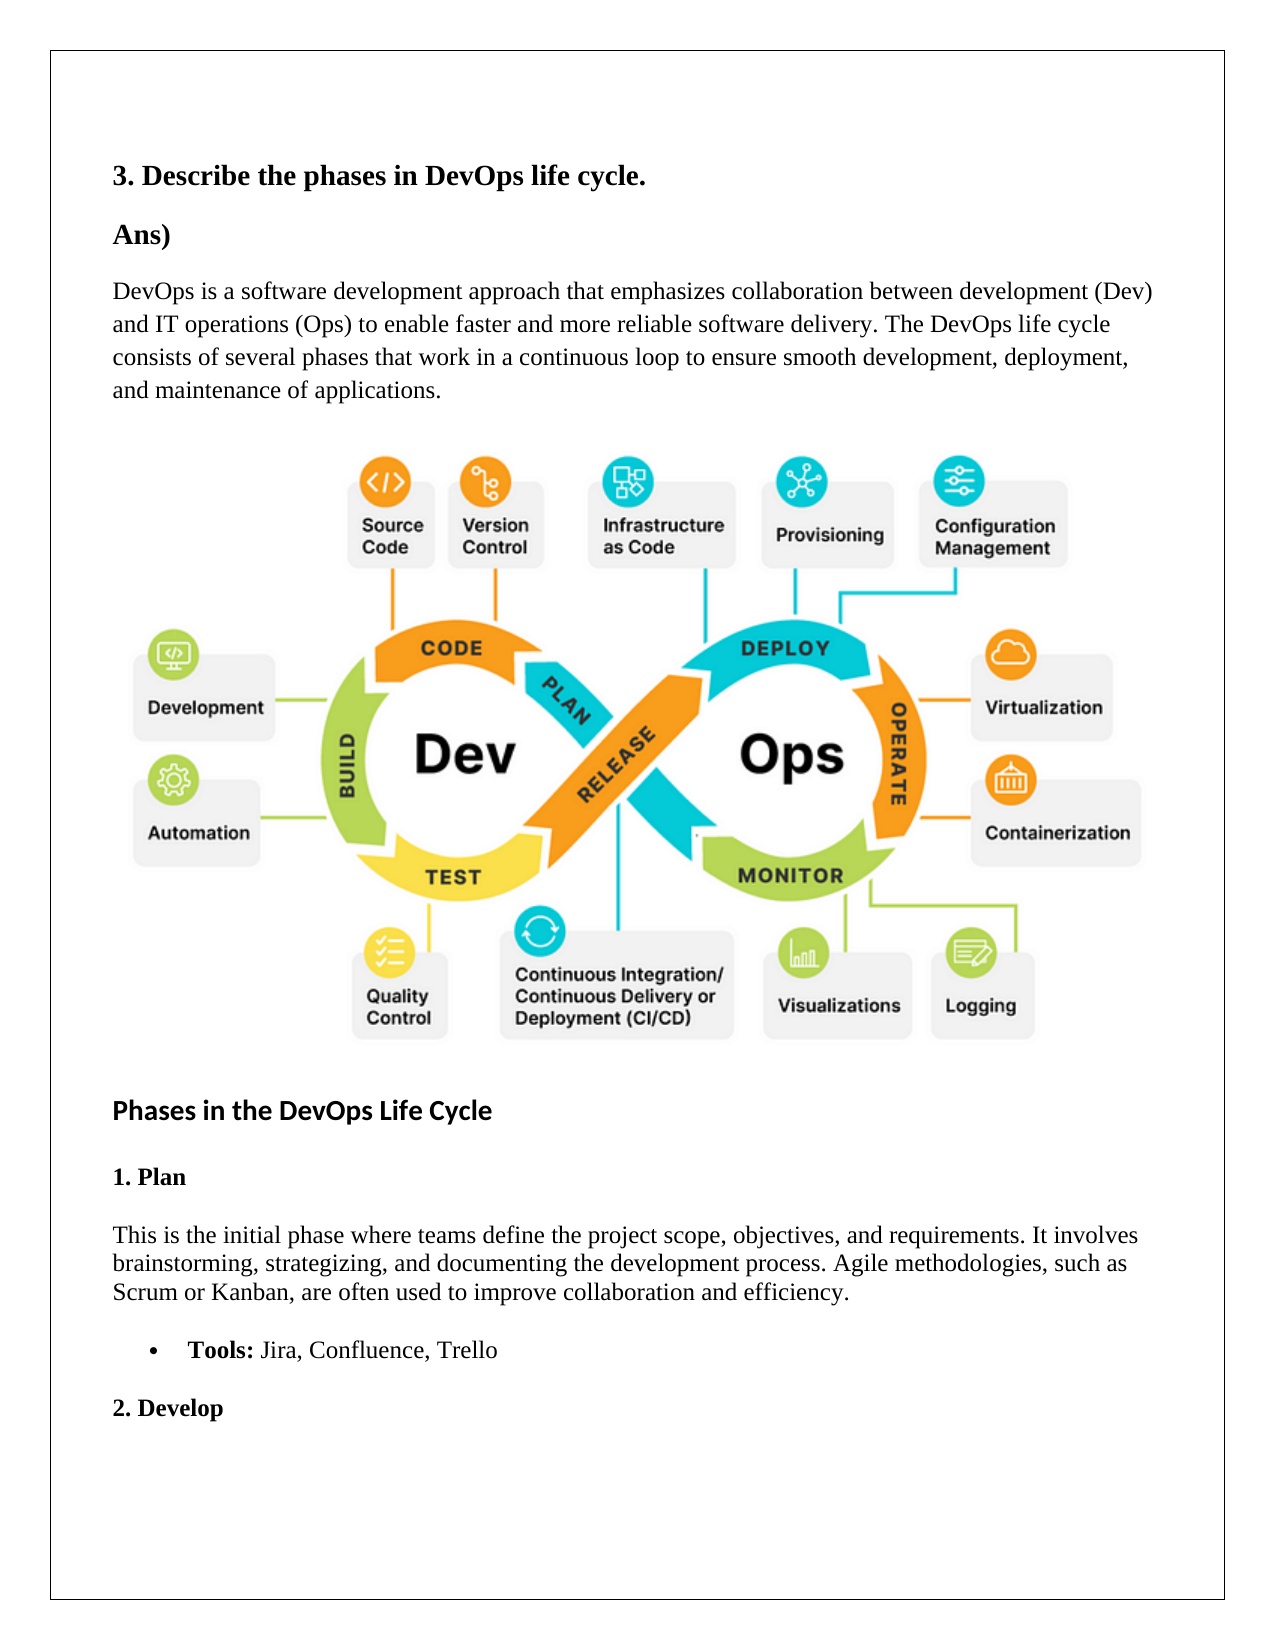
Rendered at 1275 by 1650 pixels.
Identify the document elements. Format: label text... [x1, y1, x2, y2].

text 3. Describe the phases in DevOps life cycle. [112, 158, 1162, 191]
text Ans) [112, 217, 1162, 251]
text This is the initial phase where teams define the project scope, objectives, and requirements. It involves brainstorming, strategizing, and documenting the development process. Agile methodologies, such as Scrum or Kanban, are often used to improve collaboration and efficiency. [112, 1220, 1162, 1306]
text 2. Develop [112, 1393, 1162, 1422]
text DevOps is a software development approach that emphasizes collaboration between development (Dev) and IT operations (Ops) to enable faster and more reliable software delivery. The DevOps life cycle consists of several phases that work in a continuous loop to ensure smooth development, deployment, and maintenance of applications. [112, 276, 1162, 404]
list Tools: Jira, Confluence, Trello [150, 1335, 1162, 1364]
text Phases in the DevOps Life Cycle [112, 1092, 1162, 1127]
picture [112, 429, 1163, 1067]
text 1. Plan [112, 1162, 1162, 1191]
